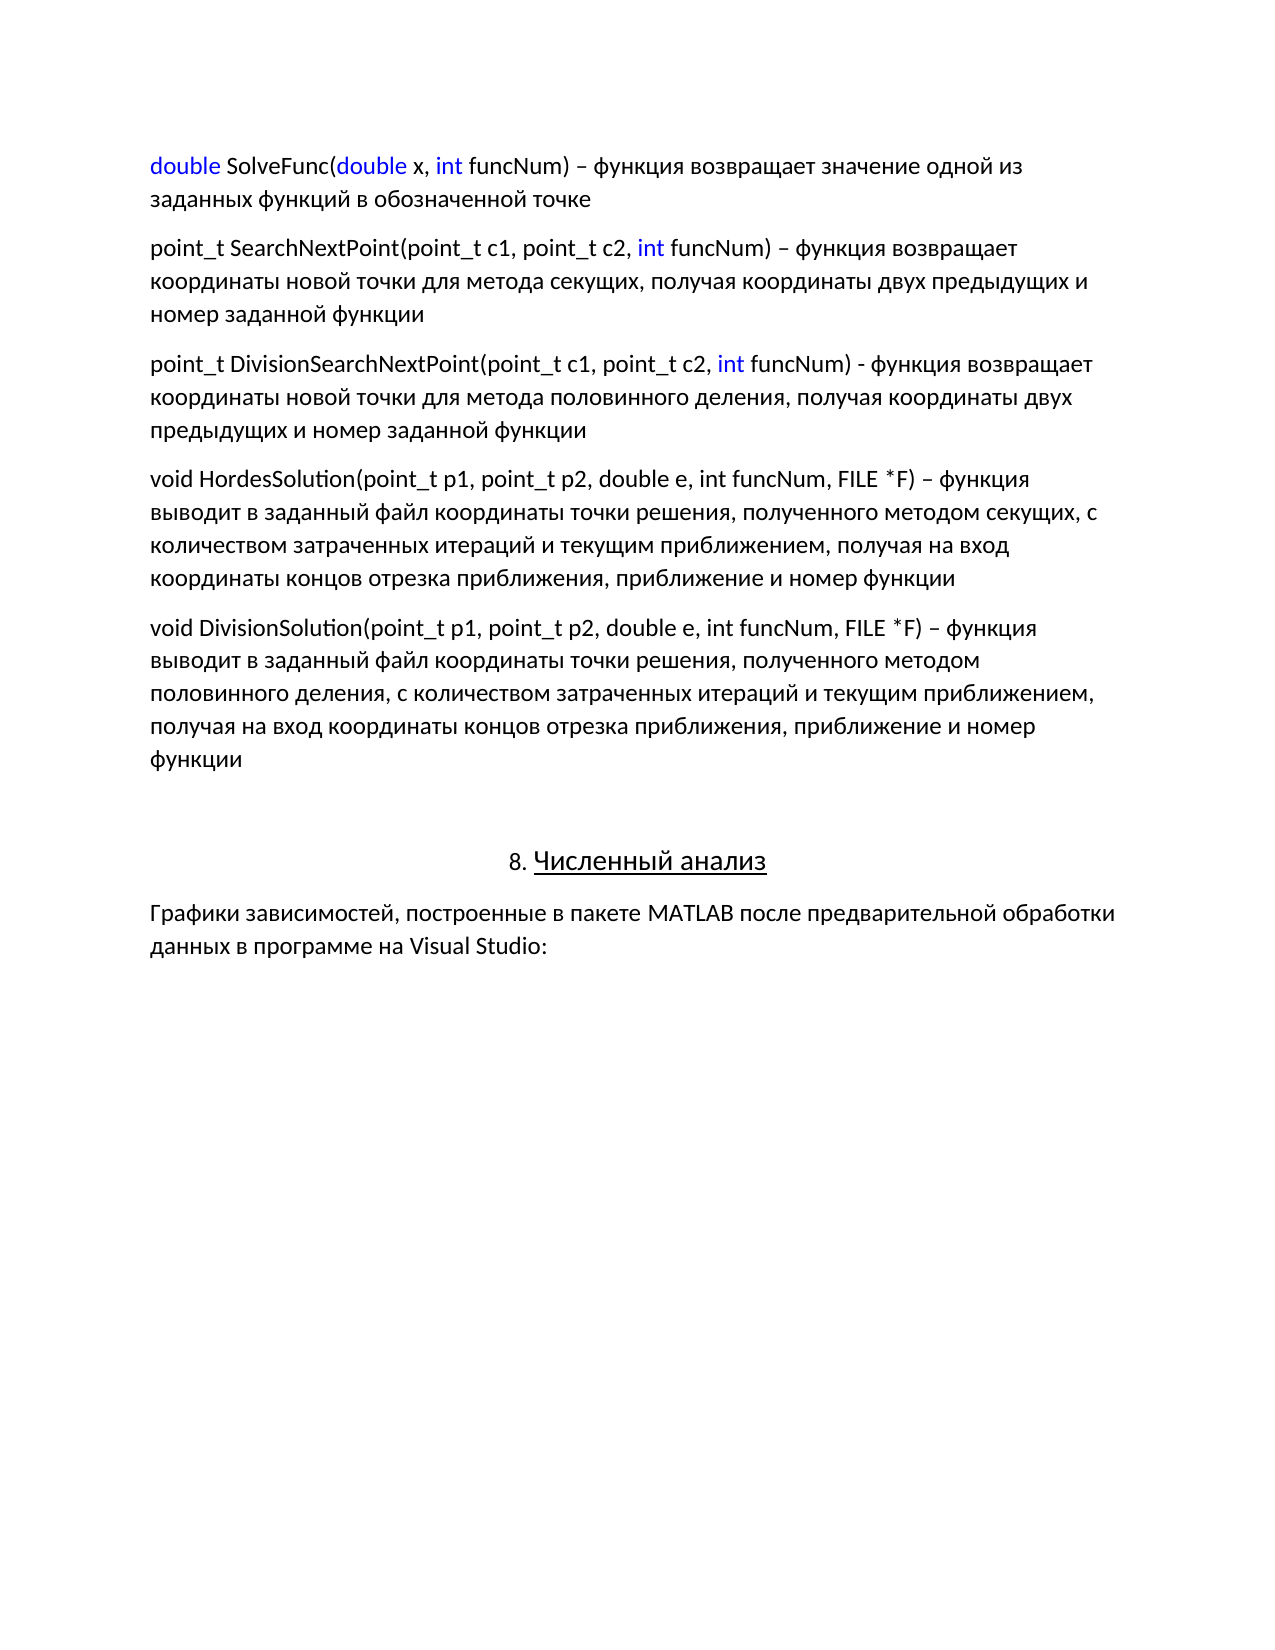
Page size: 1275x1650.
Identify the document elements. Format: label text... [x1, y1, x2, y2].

text void HordesSolution(point_t p1, point_t p2, double e, int funcNum, FILE *F) – функция выводит в заданный файл координаты точки решения, полученного методом секущих, с количеством затраченных итераций и текущим приближением, получая на вход координаты концов отрезка приближения, приближение и номер функции [150, 463, 1125, 593]
text Графики зависимостей, построенные в пакете MATLAB после предварительной обработки данных в программе на Visual Studio: [150, 898, 1125, 961]
text point_t DivisionSearchNextPoint(point_t c1, point_t c2, int funcNum) - функция возвращает координаты новой точки для метода половинного деления, получая координаты двух предыдущих и номер заданной функции [150, 348, 1125, 444]
text double SolveFunc(double x, int funcNum) – функция возвращает значение одной из заданных функций в обозначенной точке [150, 150, 1125, 213]
text void DivisionSolution(point_t p1, point_t p2, double e, int funcNum, FILE *F) – функция выводит в заданный файл координаты точки решения, полученного методом половинного деления, с количеством затраченных итераций и текущим приближением, получая на вход координаты концов отрезка приближения, приближение и номер функции [150, 612, 1125, 774]
text point_t SearchNextPoint(point_t c1, point_t c2, int funcNum) – функция возвращает координаты новой точки для метода секущих, получая координаты двух предыдущих и номер заданной функции [150, 232, 1125, 329]
text 8. Численный анализ [150, 842, 1125, 878]
